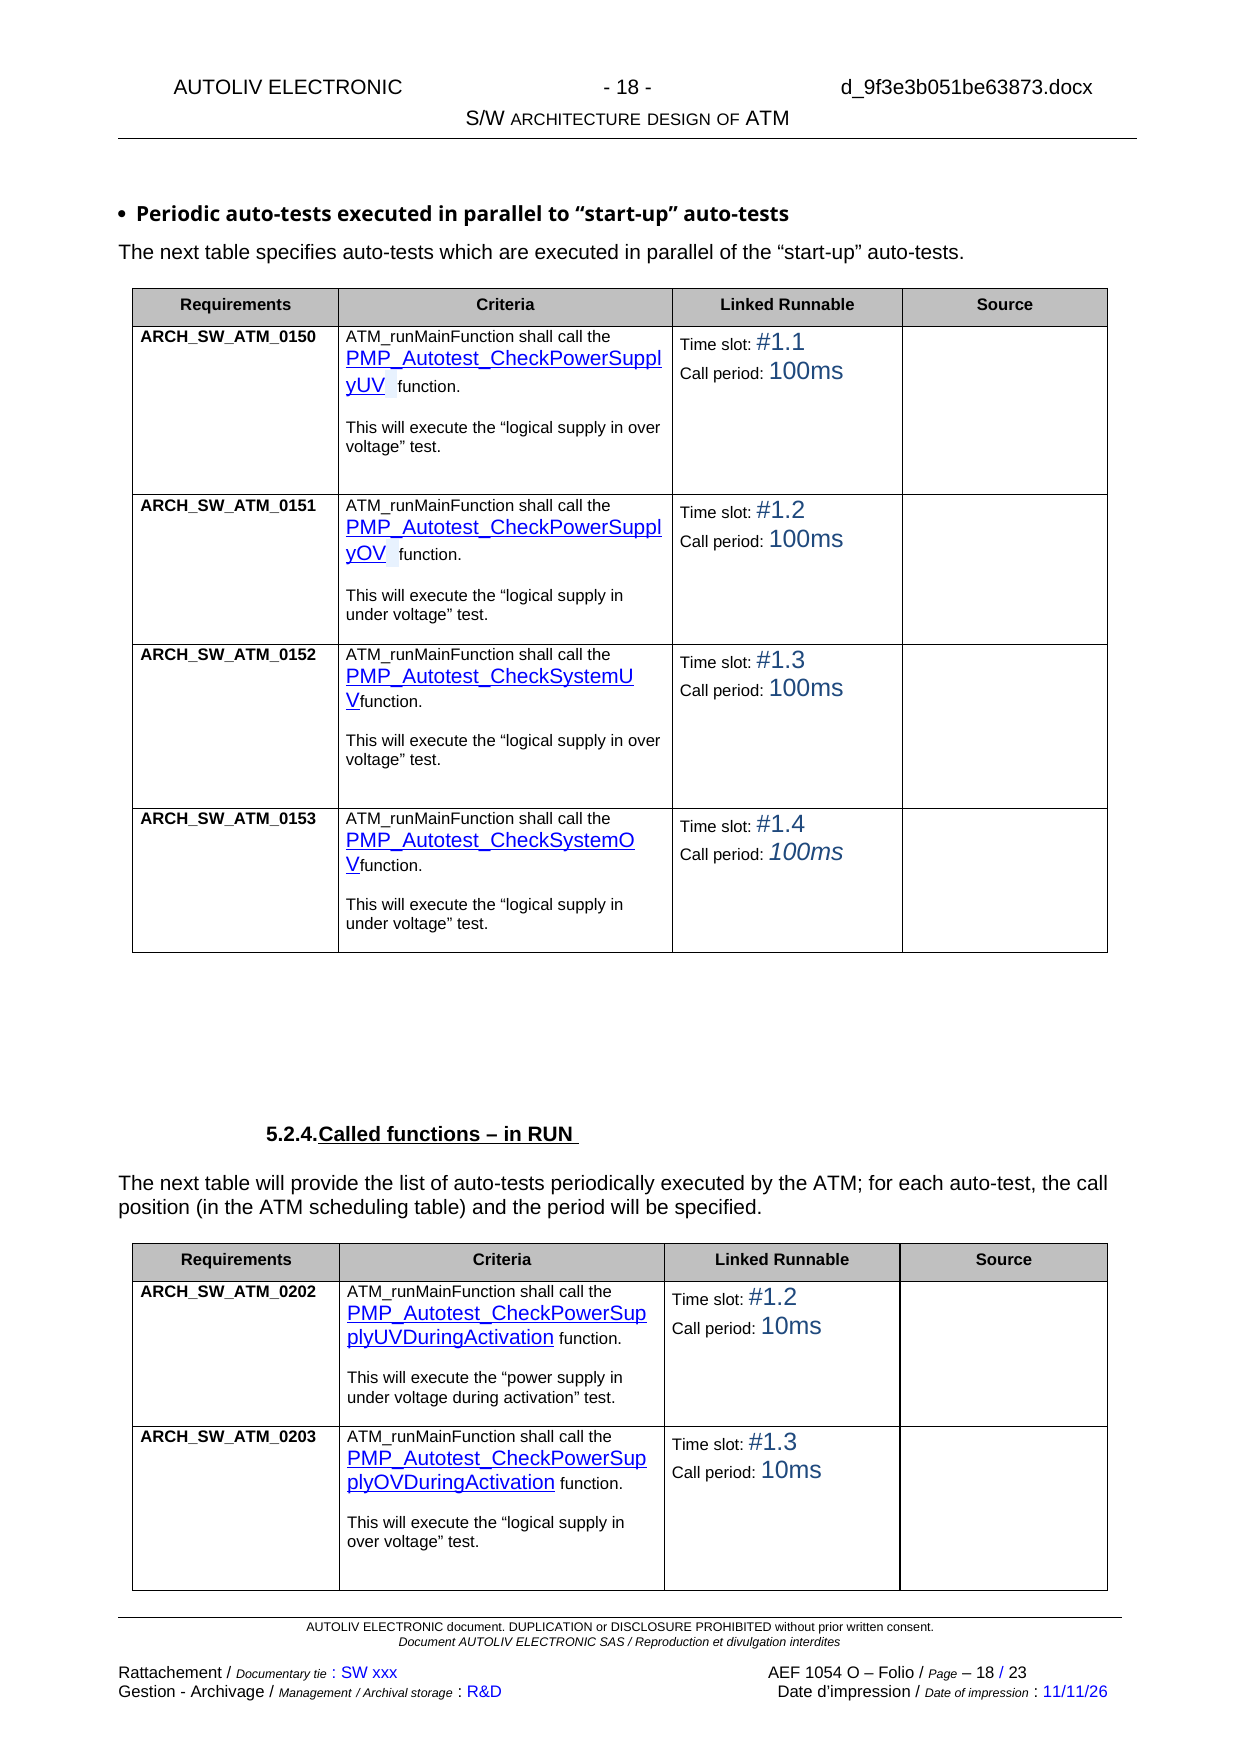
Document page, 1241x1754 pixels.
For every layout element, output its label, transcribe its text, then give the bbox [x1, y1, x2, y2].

table_header Requirements [133, 289, 338, 326]
table_header Requirements [133, 1244, 339, 1281]
table_cell ATM_runMainFunction shall call the PMP_Autotest_CheckPowerSupplyOVDuringActivation function. This will execute the “logical supply in over voltage” test. [340, 1427, 664, 1590]
table_header Source [903, 289, 1107, 326]
table_cell ARCH_SW_ATM_0151 [133, 495, 338, 643]
table_cell [901, 1282, 1107, 1426]
table_header Linked Runnable [673, 289, 902, 326]
table_cell ATM_runMainFunction shall call the PMP_Autotest_CheckPowerSupplyOV function. This will execute the “logical supply in under voltage” test. [339, 495, 672, 643]
table_cell ARCH_SW_ATM_0152 [133, 645, 338, 807]
table_cell Time slot: #1.3 Call period: 100ms [673, 645, 902, 807]
table_cell [903, 645, 1107, 807]
table_cell ARCH_SW_ATM_0153 [133, 809, 338, 952]
text The next table will provide the list of auto-tests periodically executed by the ATM; for each auto-test, the call position (in the ATM scheduling table) and the period will be specified. [118, 1171, 1122, 1219]
table_cell ARCH_SW_ATM_0203 [133, 1427, 339, 1590]
table_cell Time slot: #1.4 Call period: 100ms [673, 809, 902, 952]
table_cell ATM_runMainFunction shall call the PMP_Autotest_CheckPowerSupplyUV function. This will execute the “logical supply in over voltage” test. [339, 327, 672, 494]
table_cell [903, 495, 1107, 643]
table_cell [903, 327, 1107, 494]
table_cell [901, 1427, 1107, 1590]
table_cell [903, 809, 1107, 952]
table_header Criteria [339, 289, 672, 326]
table_header Source [901, 1244, 1107, 1281]
subtitle Periodic auto-tests executed in parallel to “start-up” auto-tests [118, 199, 1122, 227]
table_cell Time slot: #1.1 Call period: 100ms [673, 327, 902, 494]
table_cell ATM_runMainFunction shall call the PMP_Autotest_CheckSystemOVfunction. This will execute the “logical supply in under voltage” test. [339, 809, 672, 952]
text The next table specifies auto-tests which are executed in parallel of the “start-up” auto-tests. [118, 240, 1122, 264]
table_cell ATM_runMainFunction shall call the PMP_Autotest_CheckPowerSupplyUVDuringActivation function. This will execute the “power supply in under voltage during activation” test. [340, 1282, 664, 1426]
table_cell ARCH_SW_ATM_0202 [133, 1282, 339, 1426]
table_cell Time slot: #1.2 Call period: 100ms [673, 495, 902, 643]
table_cell Time slot: #1.2 Call period: 10ms [665, 1282, 899, 1426]
table_header Criteria [340, 1244, 664, 1281]
table_cell Time slot: #1.3 Call period: 10ms [665, 1427, 899, 1590]
table_header Linked Runnable [665, 1244, 899, 1281]
subtitle Called functions – in RUN [266, 1122, 1122, 1146]
table_cell ATM_runMainFunction shall call the PMP_Autotest_CheckSystemUVfunction. This will execute the “logical supply in over voltage” test. [339, 645, 672, 807]
table_cell ARCH_SW_ATM_0150 [133, 327, 338, 494]
